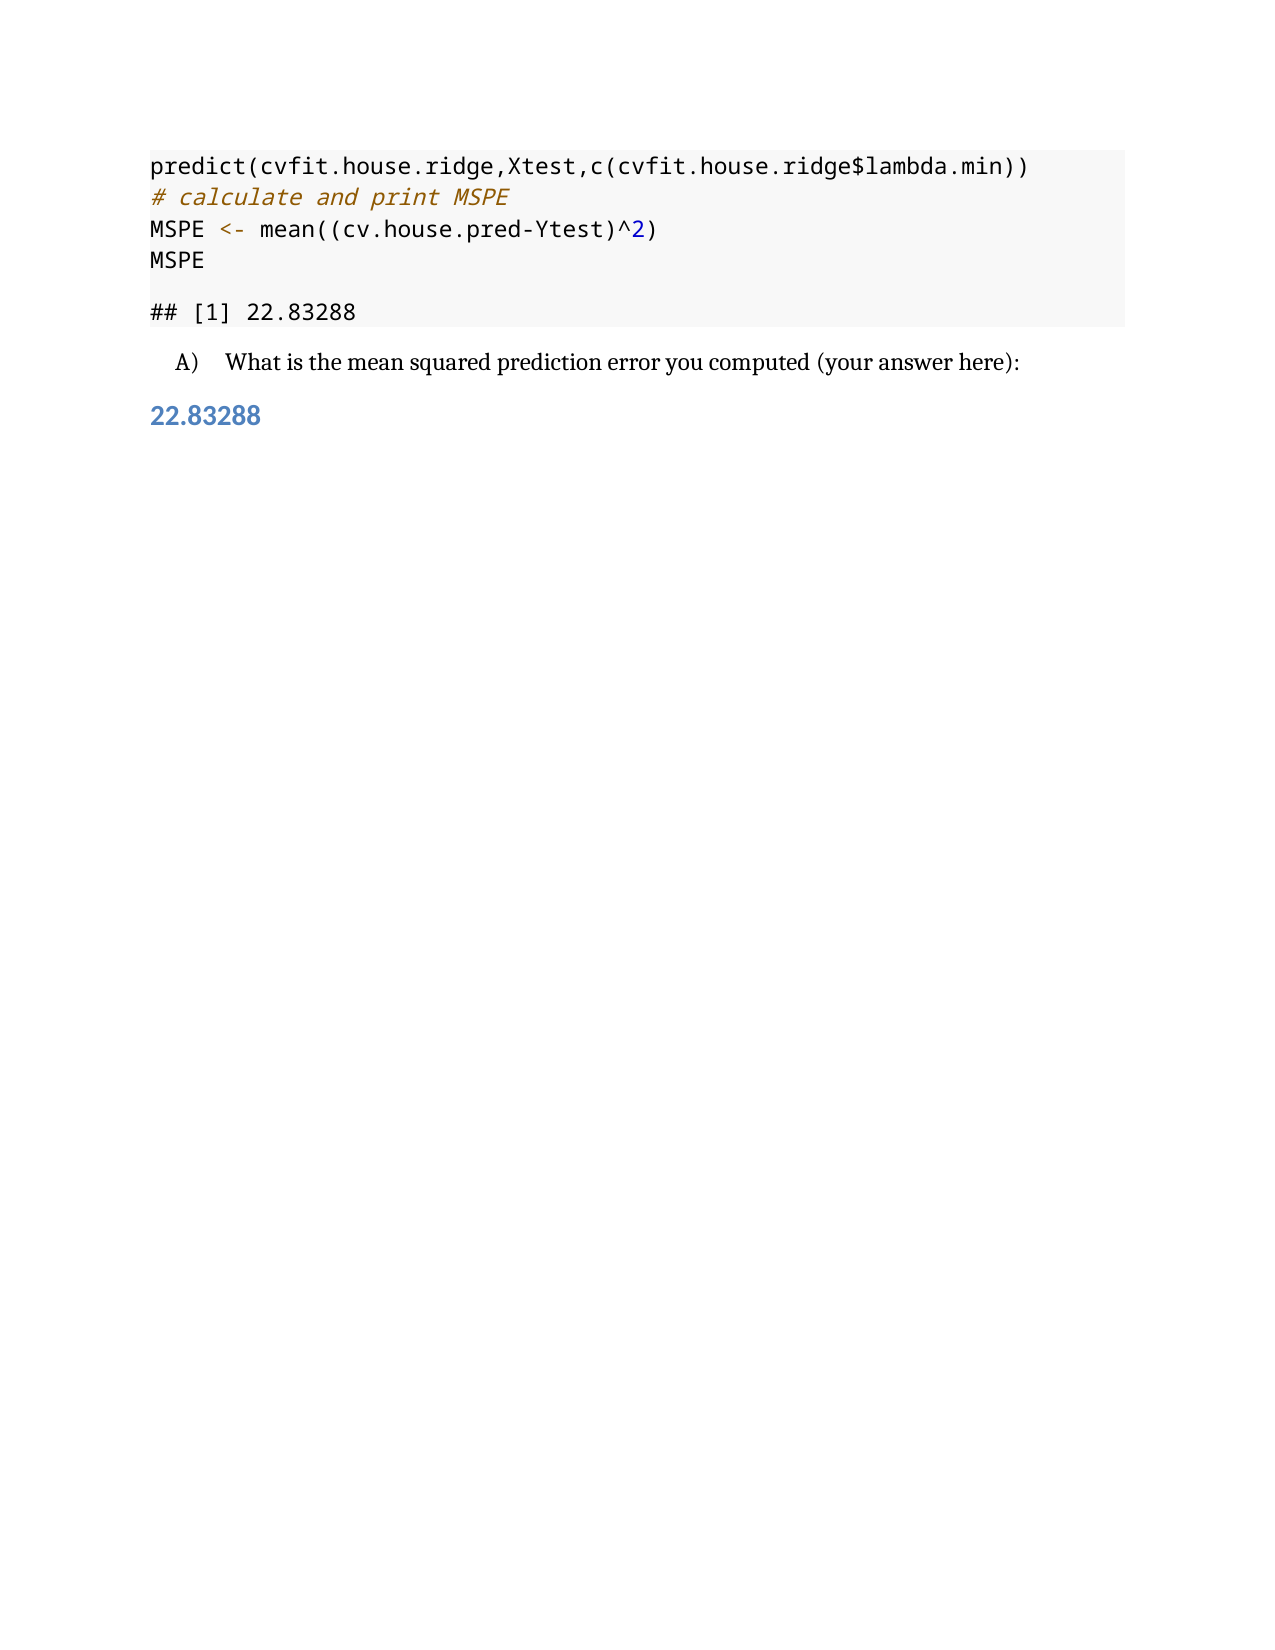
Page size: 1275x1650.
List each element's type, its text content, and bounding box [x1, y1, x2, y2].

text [150, 150, 1125, 275]
text ## [1] 22.83288 [150, 296, 1125, 327]
subtitle 22.83288 [150, 397, 1125, 433]
list What is the mean squared prediction error you computed (your answer here): [175, 348, 1125, 377]
